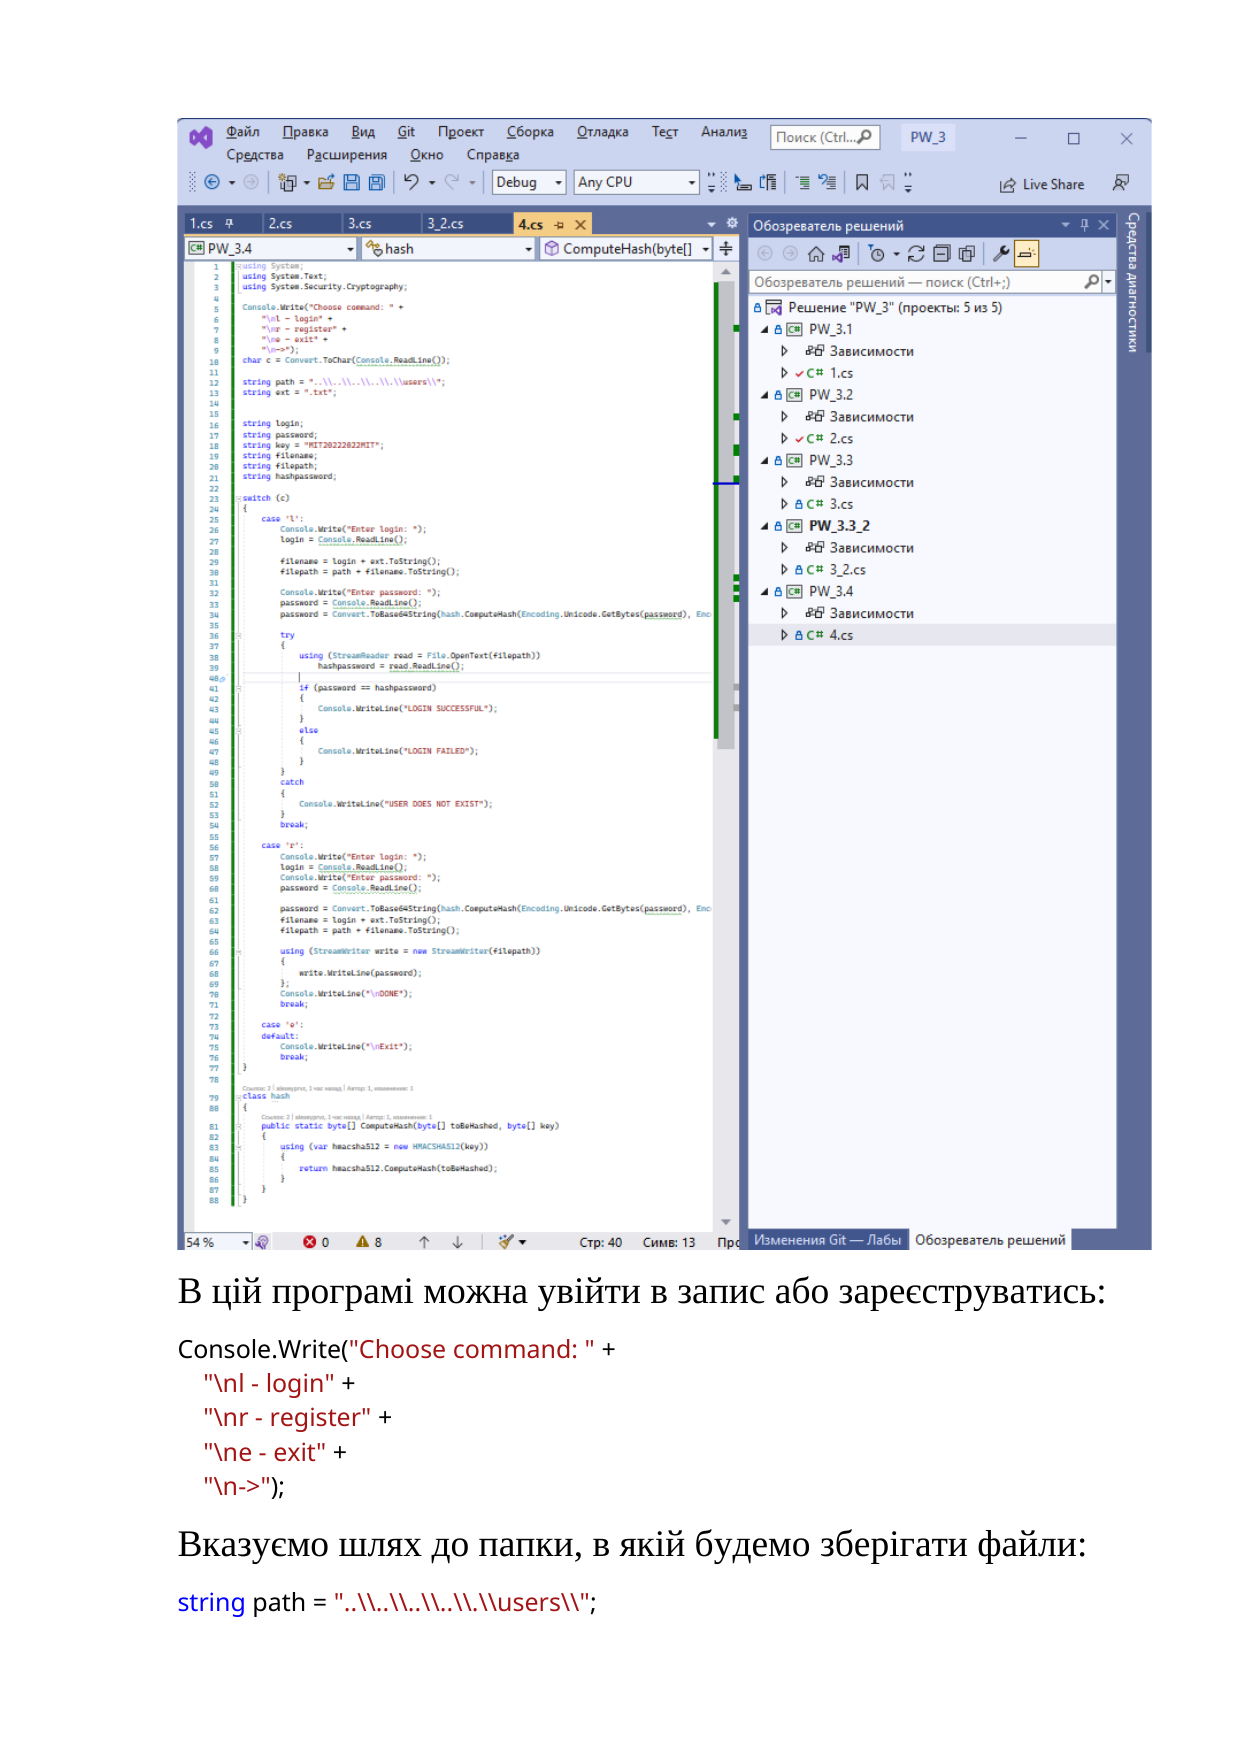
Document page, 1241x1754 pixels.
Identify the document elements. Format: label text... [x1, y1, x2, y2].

text Вказуємо шлях до папки, в якій будемо зберігати файли: [177, 1522, 1152, 1565]
text string path = "..\\..\\..\\..\\.\\users\\"; [177, 1585, 1152, 1619]
text "\ne - exit" + [177, 1434, 1152, 1468]
text "\n->"); [177, 1468, 1152, 1502]
text "\nl - login" + [177, 1366, 1152, 1400]
text В цій програмі можна увійти в запис або зареєструватись: [177, 1269, 1152, 1312]
text Console.Write("Choose command: " + [177, 1332, 1152, 1366]
text "\nr - register" + [177, 1400, 1152, 1434]
picture [177, 118, 1152, 1250]
